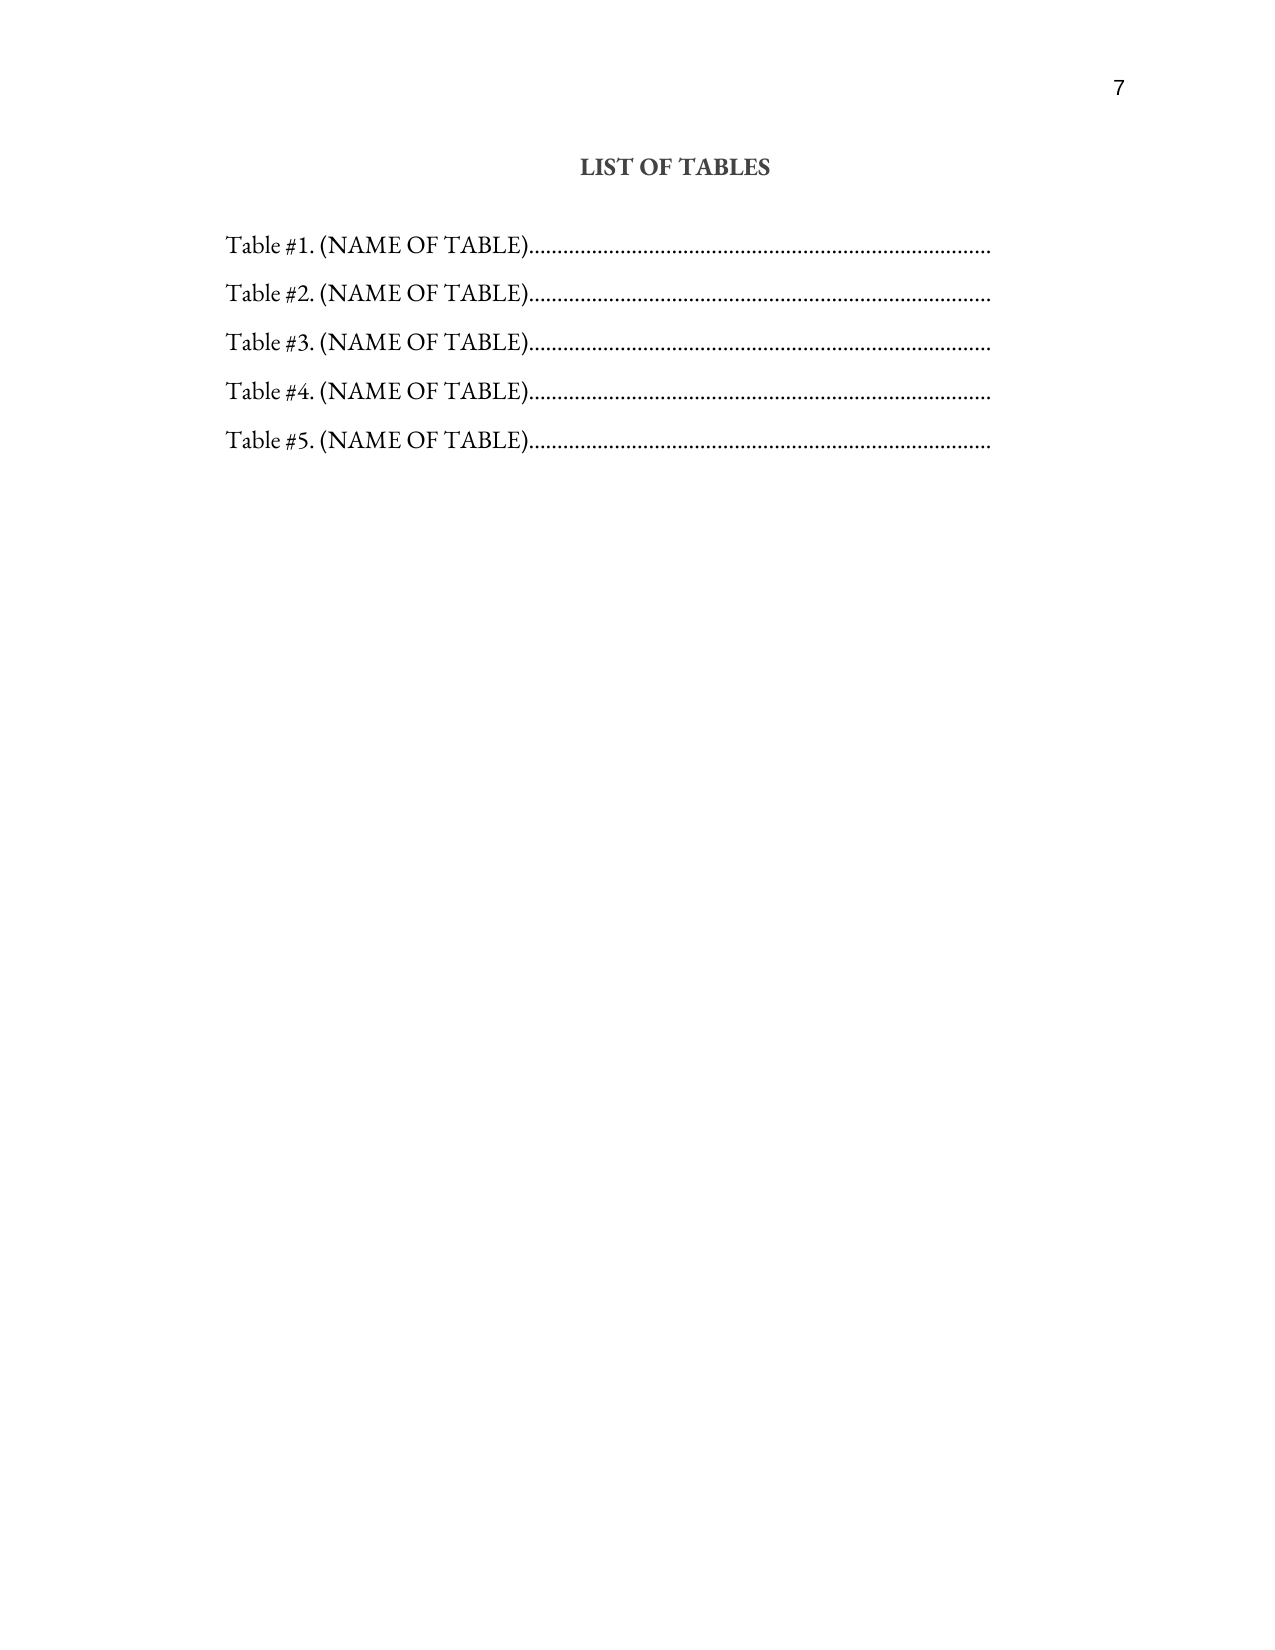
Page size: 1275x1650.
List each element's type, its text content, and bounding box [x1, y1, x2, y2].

text Table #2. (NAME OF TABLE)……………………………………………………………………… [225, 277, 1125, 309]
text Table #4. (NAME OF TABLE)……………………………………………………………………… [225, 374, 1125, 407]
text Table #3. (NAME OF TABLE)……………………………………………………………………… [225, 326, 1125, 358]
text Table #1. (NAME OF TABLE)……………………………………………………………………… [225, 228, 1125, 260]
text LIST OF TABLES [225, 150, 1125, 183]
text Table #5. (NAME OF TABLE)……………………………………………………………………… [225, 423, 1125, 456]
